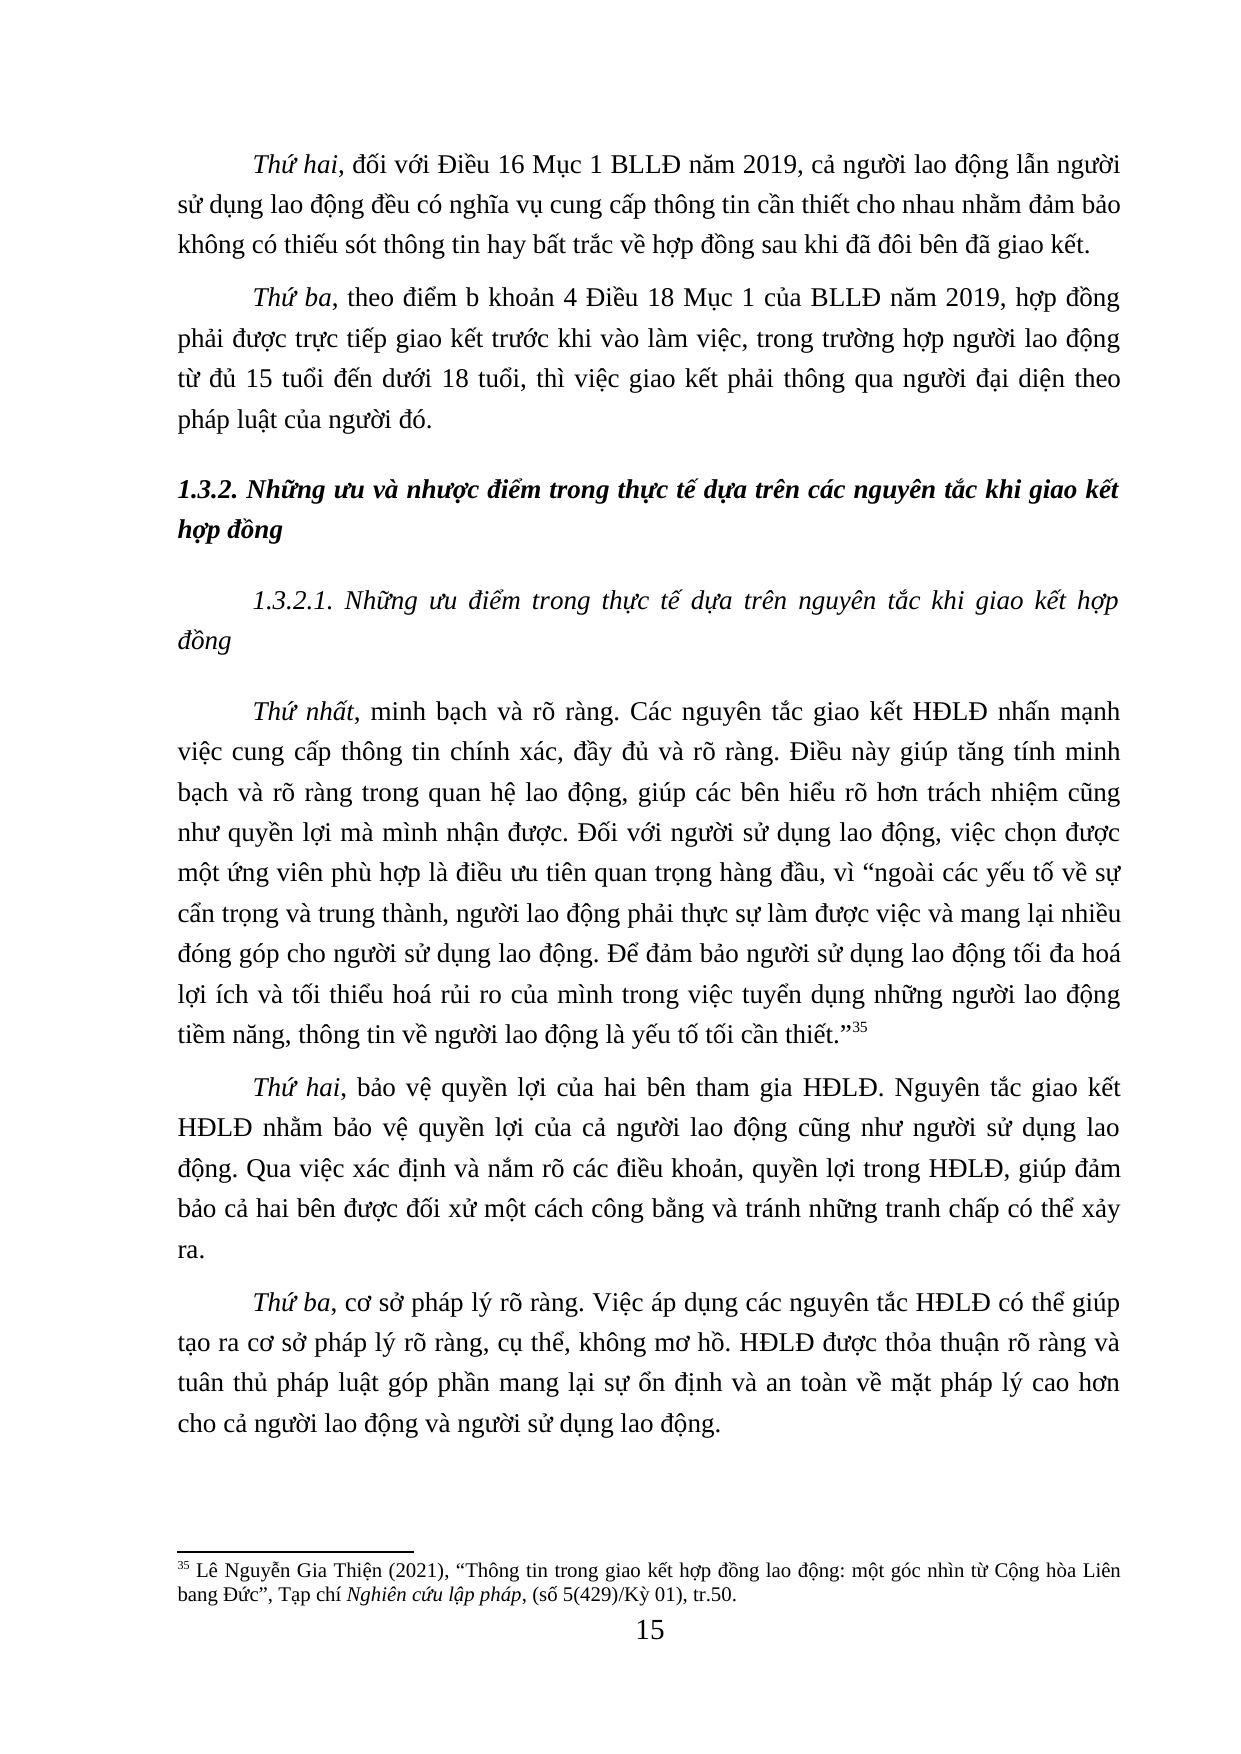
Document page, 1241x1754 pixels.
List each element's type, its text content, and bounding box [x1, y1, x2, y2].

subtitle 1.3.2. Những ưu và nhược điểm trong thực tế dựa trên các nguyên tắc khi giao kết hợp đồng [177, 473, 1122, 545]
text 1.3.2.1. Những ưu điểm trong thực tế dựa trên nguyên tắc khi giao kết hợp đồng [177, 584, 1122, 656]
text Thứ ba, cơ sở pháp lý rõ ràng. Việc áp dụng các nguyên tắc HĐLĐ có thể giúp tạo ra cơ sở pháp lý rõ ràng, cụ thể, không mơ hồ. HĐLĐ được thỏa thuận rõ ràng và tuân thủ pháp luật góp phần mang lại sự ổn định và an toàn về mặt pháp lý cao hơn cho cả người lao động và người sử dụng lao động. [177, 1286, 1122, 1438]
text Thứ nhất, minh bạch và rõ ràng. Các nguyên tắc giao kết HĐLĐ nhấn mạnh việc cung cấp thông tin chính xác, đầy đủ và rõ ràng. Điều này giúp tăng tính minh bạch và rõ ràng trong quan hệ lao động, giúp các bên hiểu rõ hơn trách nhiệm cũng như quyền lợi mà mình nhận được. Đối với người sử dụng lao động, việc chọn được một ứng viên phù hợp là điều ưu tiên quan trọng hàng đầu, vì “ngoài các yếu tố về sự cẩn trọng và trung thành, người lao động phải thực sự làm được việc và mang lại nhiều đóng góp cho người sử dụng lao động. Để đảm bảo người sử dụng lao động tối đa hoá lợi ích và tối thiểu hoá rủi ro của mình trong việc tuyển dụng những người lao động tiềm năng, thông tin về người lao động là yếu tố tối cần thiết.” [177, 695, 1122, 1049]
text Thứ ba, theo điểm b khoản 4 Điều 18 Mục 1 của BLLĐ năm 2019, hợp đồng phải được trực tiếp giao kết trước khi vào làm việc, trong trường hợp người lao động từ đủ 15 tuổi đến dưới 18 tuổi, thì việc giao kết phải thông qua người đại diện theo pháp luật của người đó. [177, 281, 1122, 434]
text Thứ hai, đối với Điều 16 Mục 1 BLLĐ năm 2019, cả người lao động lẫn người sử dụng lao động đều có nghĩa vụ cung cấp thông tin cần thiết cho nhau nhằm đảm bảo không có thiếu sót thông tin hay bất trắc về hợp đồng sau khi đã đôi bên đã giao kết. [177, 148, 1122, 260]
text Thứ hai, bảo vệ quyền lợi của hai bên tham gia HĐLĐ. Nguyên tắc giao kết HĐLĐ nhằm bảo vệ quyền lợi của cả người lao động cũng như người sử dụng lao động. Qua việc xác định và nắm rõ các điều khoản, quyền lợi trong HĐLĐ, giúp đảm bảo cả hai bên được đối xử một cách công bằng và tránh những tranh chấp có thể xảy ra. [177, 1071, 1122, 1264]
